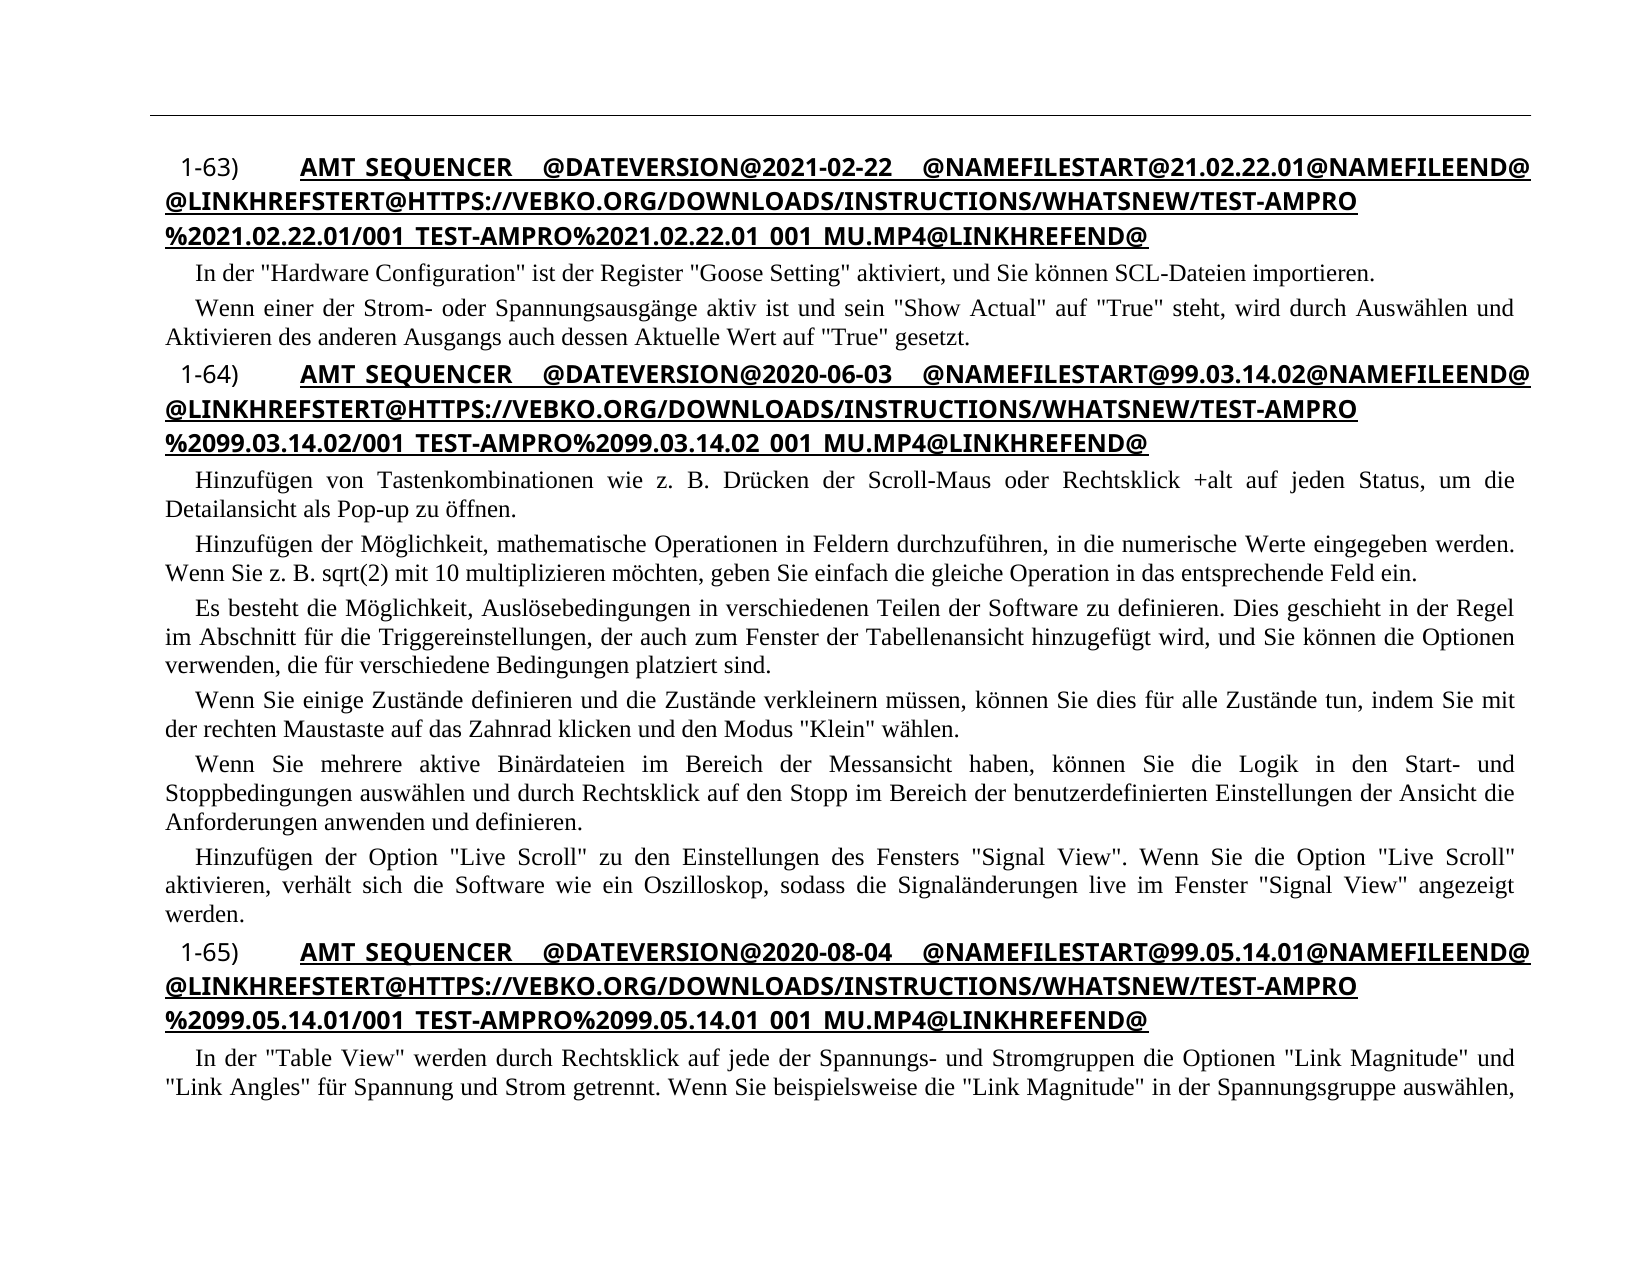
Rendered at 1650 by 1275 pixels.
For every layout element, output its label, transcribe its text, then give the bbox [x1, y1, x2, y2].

text Es besteht die Möglichkeit, Auslösebedingungen in verschiedenen Teilen der Software zu definieren. Dies geschieht in der Regel im Abschnitt für die Triggereinstellungen, der auch zum Fenster der Tabellenansicht hinzugefügt wird, und Sie können die Optionen verwenden, die für verschiedene Bedingungen platziert sind. [165, 593, 1516, 679]
subtitle AMT SEQUENCER @DateVersion@2021-02-22 @Namefilestart@21.02.22.01@NamefileEnd@ @linkHrefStert@https://vebko.org/Downloads/Instructions/WhatsNew/Test-AMPro%2021.02.22.01/001_Test-AMPro%2021.02.22.01_001_mu.mp4@linkHrefEnd@ [165, 150, 1531, 252]
text Wenn Sie mehrere aktive Binärdateien im Bereich der Messansicht haben, können Sie die Logik in den Start- und Stoppbedingungen auswählen und durch Rechtsklick auf den Stopp im Bereich der benutzerdefinierten Einstellungen der Ansicht die Anforderungen anwenden und definieren. [165, 749, 1516, 836]
text Hinzufügen der Option "Live Scroll" zu den Einstellungen des Fensters "Signal View". Wenn Sie die Option "Live Scroll" aktivieren, verhält sich die Software wie ein Oszilloskop, sodass die Signaländerungen live im Fenster "Signal View" angezeigt werden. [165, 842, 1516, 928]
text Wenn einer der Strom- oder Spannungsausgänge aktiv ist und sein "Show Actual" auf "True" steht, wird durch Auswählen und Aktivieren des anderen Ausgangs auch dessen Aktuelle Wert auf "True" gesetzt. [165, 293, 1516, 351]
subtitle AMT SEQUENCER @DateVersion@2020-06-03 @Namefilestart@99.03.14.02@NamefileEnd@ @linkHrefStert@https://vebko.org/Downloads/Instructions/WhatsNew/Test-AMPro%2099.03.14.02/001_Test-AMPro%2099.03.14.02_001_mu.mp4@linkHrefEnd@ [165, 357, 1531, 459]
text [165, 1043, 1516, 1100]
text Hinzufügen von Tastenkombinationen wie z. B. Drücken der Scroll-Maus oder Rechtsklick +alt auf jeden Status, um die Detailansicht als Pop-up zu öffnen. [165, 466, 1516, 523]
text Hinzufügen der Möglichkeit, mathematische Operationen in Feldern durchzuführen, in die numerische Werte eingegeben werden. Wenn Sie z. B. sqrt(2) mit 10 multiplizieren möchten, geben Sie einfach die gleiche Operation in das entsprechende Feld ein. [165, 529, 1516, 587]
text Wenn Sie einige Zustände definieren und die Zustände verkleinern müssen, können Sie dies für alle Zustände tun, indem Sie mit der rechten Maustaste auf das Zahnrad klicken und den Modus "Klein" wählen. [165, 686, 1516, 743]
text In der "Hardware Configuration" ist der Register "Goose Setting" aktiviert, und Sie können SCL-Dateien importieren. [165, 258, 1516, 287]
